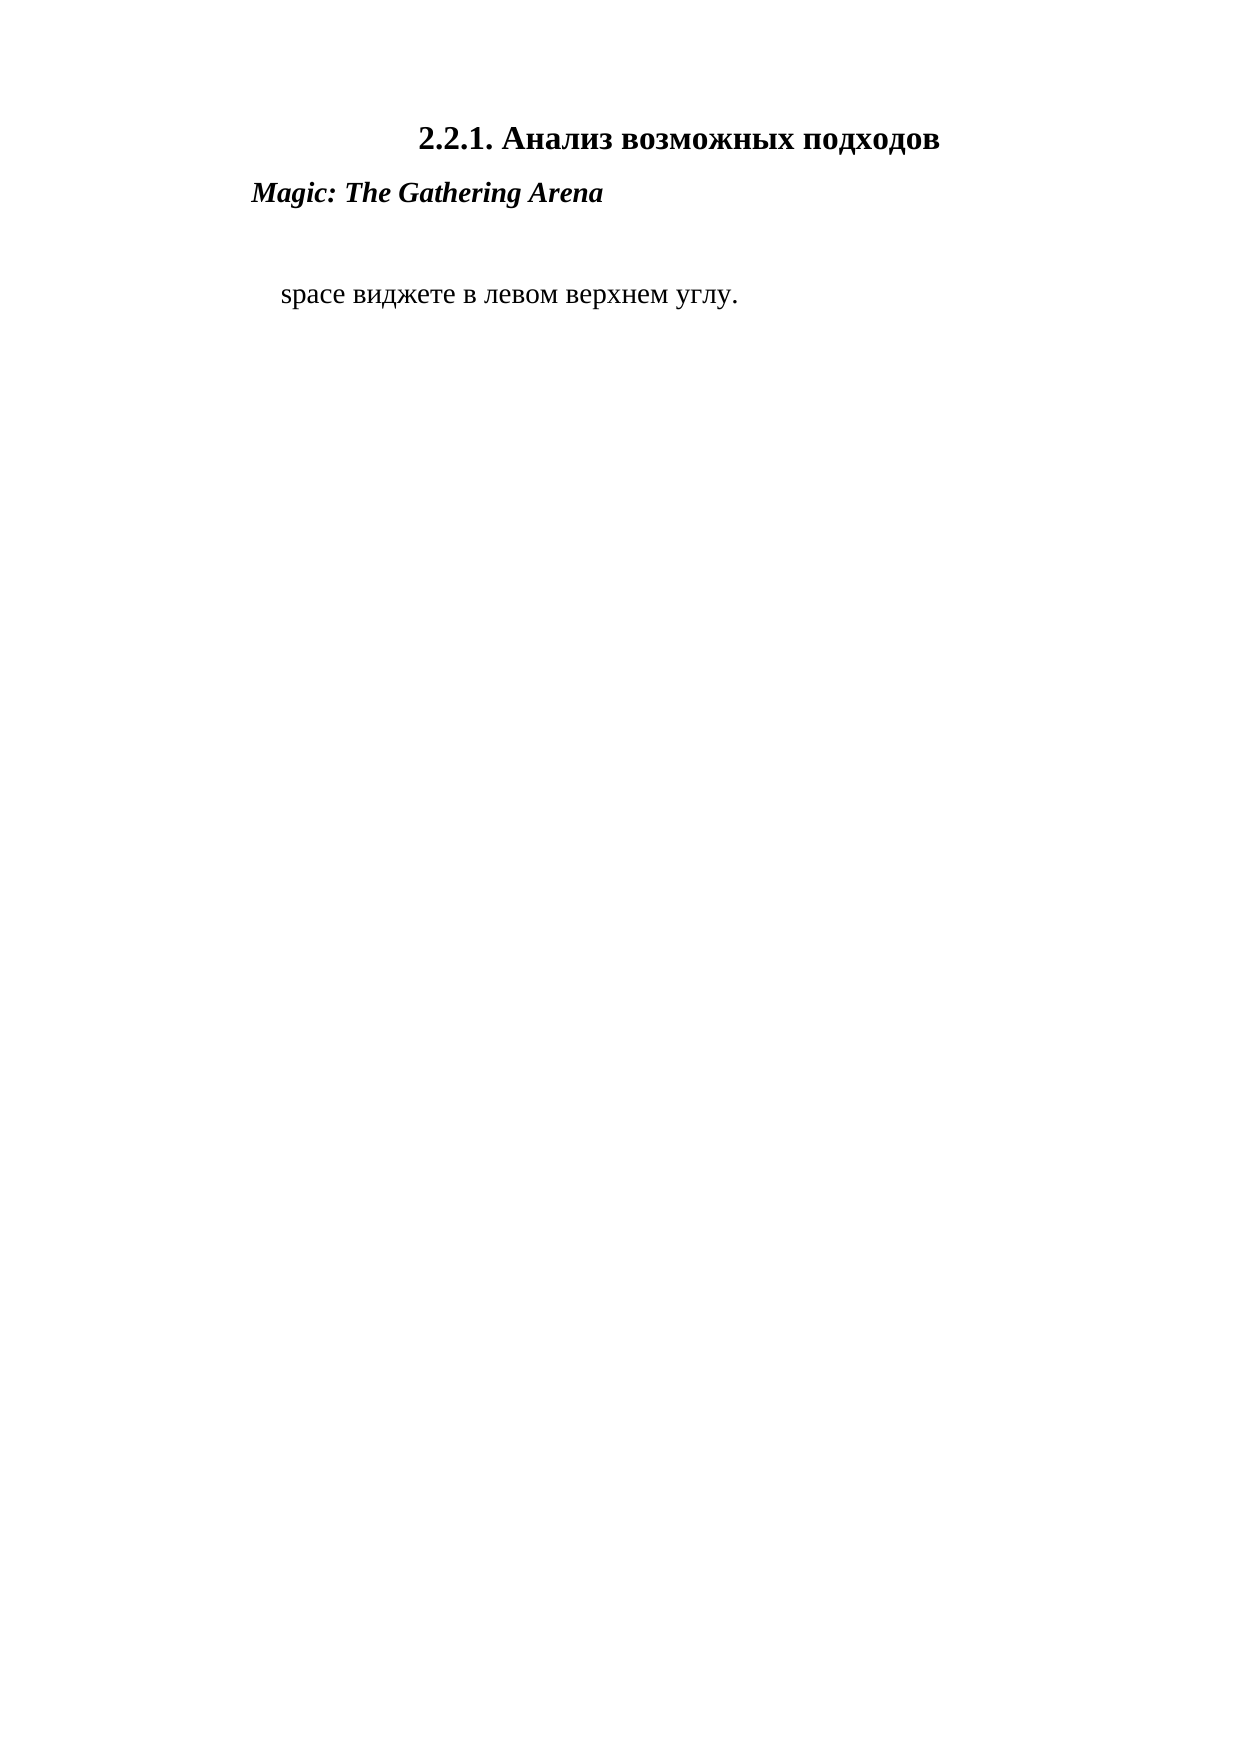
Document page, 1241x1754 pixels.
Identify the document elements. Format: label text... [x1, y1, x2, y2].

text space виджете в левом верхнем углу. [281, 276, 1181, 310]
text Magic: The Gathering Arena [177, 176, 1181, 209]
text 2.2.1. Анализ возможных подходов [177, 118, 1181, 156]
